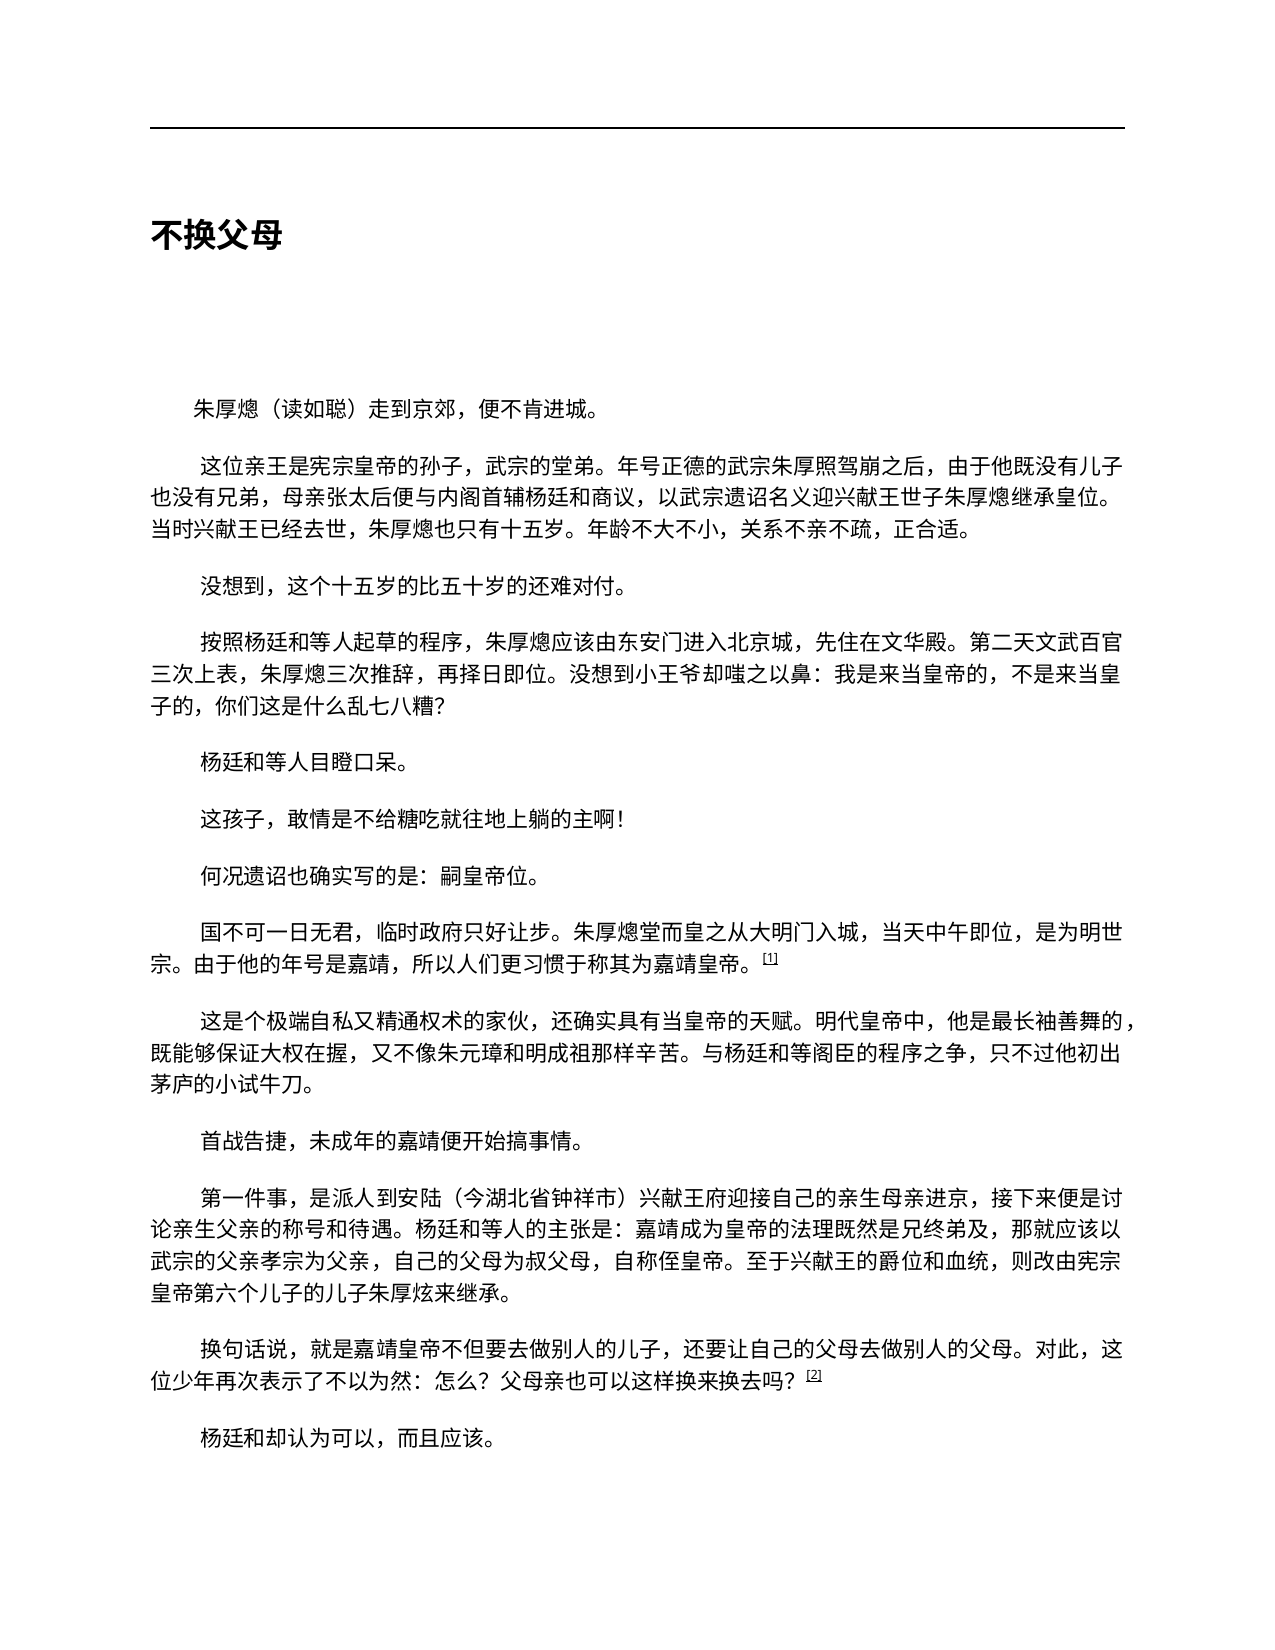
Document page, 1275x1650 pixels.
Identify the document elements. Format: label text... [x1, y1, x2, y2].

text 何况遗诏也确实写的是：嗣皇帝位。 [150, 859, 1125, 890]
text 按照杨廷和等人起草的程序，朱厚熜应该由东安门进入北京城，先住在文华殿。第二天文武百官三次上表，朱厚熜三次推辞，再择日即位。没想到小王爷却嗤之以鼻：我是来当皇帝的，不是来当皇子的，你们这是什么乱七八糟？ [150, 625, 1125, 720]
subtitle 不换父母 [150, 209, 1125, 257]
text 首战告捷，未成年的嘉靖便开始搞事情。 [150, 1124, 1125, 1156]
text 杨廷和却认为可以，而且应该。 [150, 1421, 1125, 1452]
text 换句话说，就是嘉靖皇帝不但要去做别人的儿子，还要让自己的父母去做别人的父母。对此，这位少年再次表示了不以为然：怎么？父母亲也可以这样换来换去吗？[2] [150, 1332, 1125, 1396]
text 这孩子，敢情是不给糖吃就往地上躺的主啊！ [150, 802, 1125, 834]
text 杨廷和等人目瞪口呆。 [150, 745, 1125, 777]
text 没想到，这个十五岁的比五十岁的还难对付。 [150, 569, 1125, 600]
text 国不可一日无君，临时政府只好让步。朱厚熜堂而皇之从大明门入城，当天中午即位，是为明世宗。由于他的年号是嘉靖，所以人们更习惯于称其为嘉靖皇帝。[1] [150, 915, 1125, 979]
text 这位亲王是宪宗皇帝的孙子，武宗的堂弟。年号正德的武宗朱厚照驾崩之后，由于他既没有儿子也没有兄弟，母亲张太后便与内阁首辅杨廷和商议，以武宗遗诏名义迎兴献王世子朱厚熜继承皇位。当时兴献王已经去世，朱厚熜也只有十五岁。年龄不大不小，关系不亲不疏，正合适。 [150, 449, 1125, 544]
text 朱厚熜（读如聪）走到京郊，便不肯进城。 [150, 392, 1125, 424]
text 第一件事，是派人到安陆（今湖北省钟祥市）兴献王府迎接自己的亲生母亲进京，接下来便是讨论亲生父亲的称号和待遇。杨廷和等人的主张是：嘉靖成为皇帝的法理既然是兄终弟及，那就应该以武宗的父亲孝宗为父亲，自己的父母为叔父母，自称侄皇帝。至于兴献王的爵位和血统，则改由宪宗皇帝第六个儿子的儿子朱厚炫来继承。 [150, 1181, 1125, 1307]
text 这是个极端自私又精通权术的家伙，还确实具有当皇帝的天赋。明代皇帝中，他是最长袖善舞的，既能够保证大权在握，又不像朱元璋和明成祖那样辛苦。与杨廷和等阁臣的程序之争，只不过他初出茅庐的小试牛刀。 [150, 1004, 1125, 1099]
